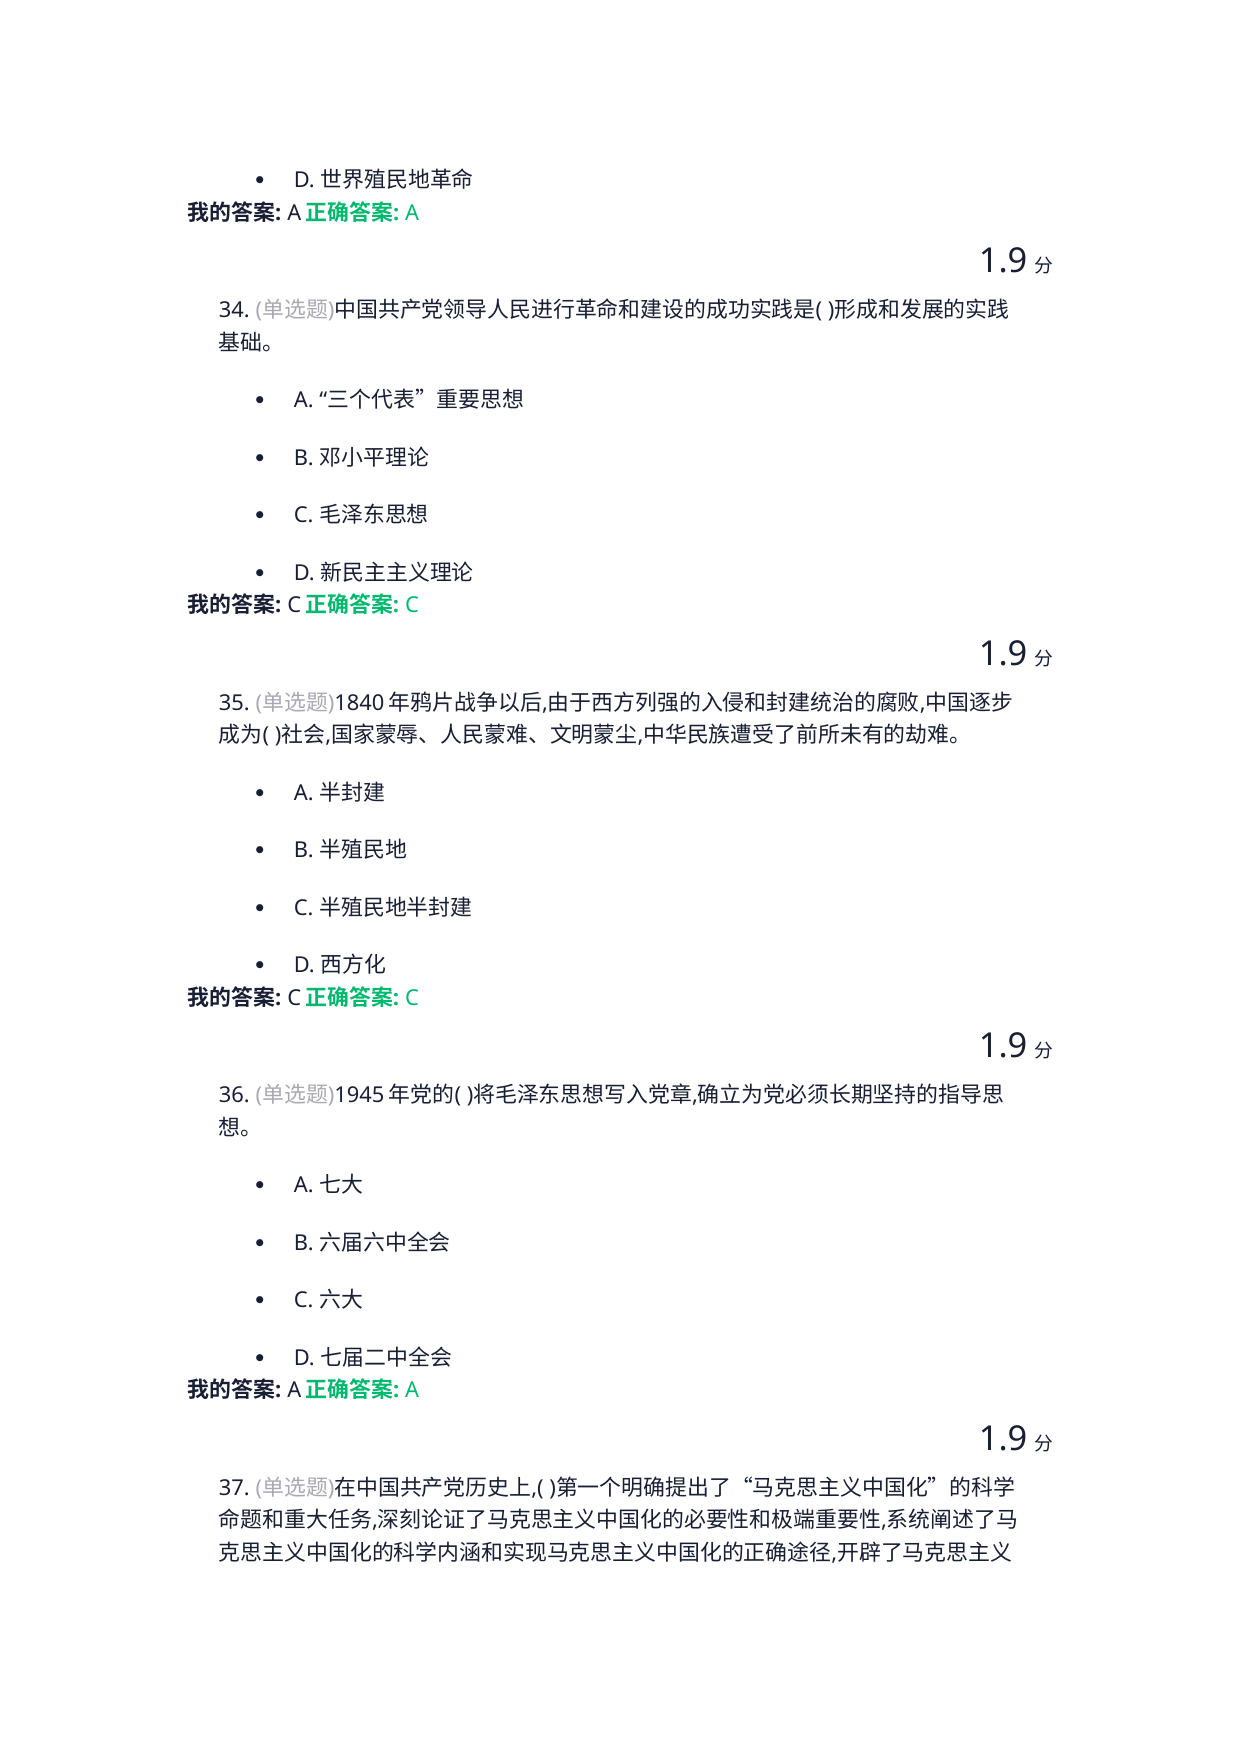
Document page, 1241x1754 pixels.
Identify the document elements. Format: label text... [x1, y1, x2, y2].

list A. “三个代表”重要思想 [256, 382, 1021, 414]
text 1.9分 [187, 1404, 1053, 1469]
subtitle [219, 1469, 1021, 1567]
text 我的答案: A正确答案: A [187, 194, 1053, 227]
text 我的答案: A正确答案: A [187, 1372, 1053, 1404]
text 1.9分 [187, 619, 1053, 684]
list D. 新民主主义理论 [256, 554, 1021, 587]
subtitle 34. (单选题)中国共产党领导人民进行革命和建设的成功实践是( )形成和发展的实践基础。 [219, 292, 1021, 357]
text 1.9分 [187, 227, 1053, 292]
list C. 半殖民地半封建 [256, 889, 1021, 922]
list D. 世界殖民地革命 [256, 162, 1021, 194]
text 我的答案: C正确答案: C [187, 979, 1053, 1012]
list C. 毛泽东思想 [256, 497, 1021, 529]
list A. 半封建 [256, 774, 1021, 807]
text 1.9分 [187, 1012, 1053, 1077]
list B. 六届六中全会 [256, 1224, 1021, 1257]
list D. 西方化 [256, 947, 1021, 979]
list B. 半殖民地 [256, 832, 1021, 864]
subtitle 35. (单选题)1840年鸦片战争以后,由于西方列强的入侵和封建统治的腐败,中国逐步成为( )社会,国家蒙辱、人民蒙难、文明蒙尘,中华民族遭受了前所未有的劫难。 [219, 684, 1021, 749]
text 我的答案: C正确答案: C [187, 587, 1053, 619]
list C. 六大 [256, 1282, 1021, 1314]
list B. 邓小平理论 [256, 439, 1021, 472]
list A. 七大 [256, 1167, 1021, 1199]
subtitle 36. (单选题)1945年党的( )将毛泽东思想写入党章,确立为党必须长期坚持的指导思想。 [219, 1077, 1021, 1142]
list D. 七届二中全会 [256, 1339, 1021, 1372]
